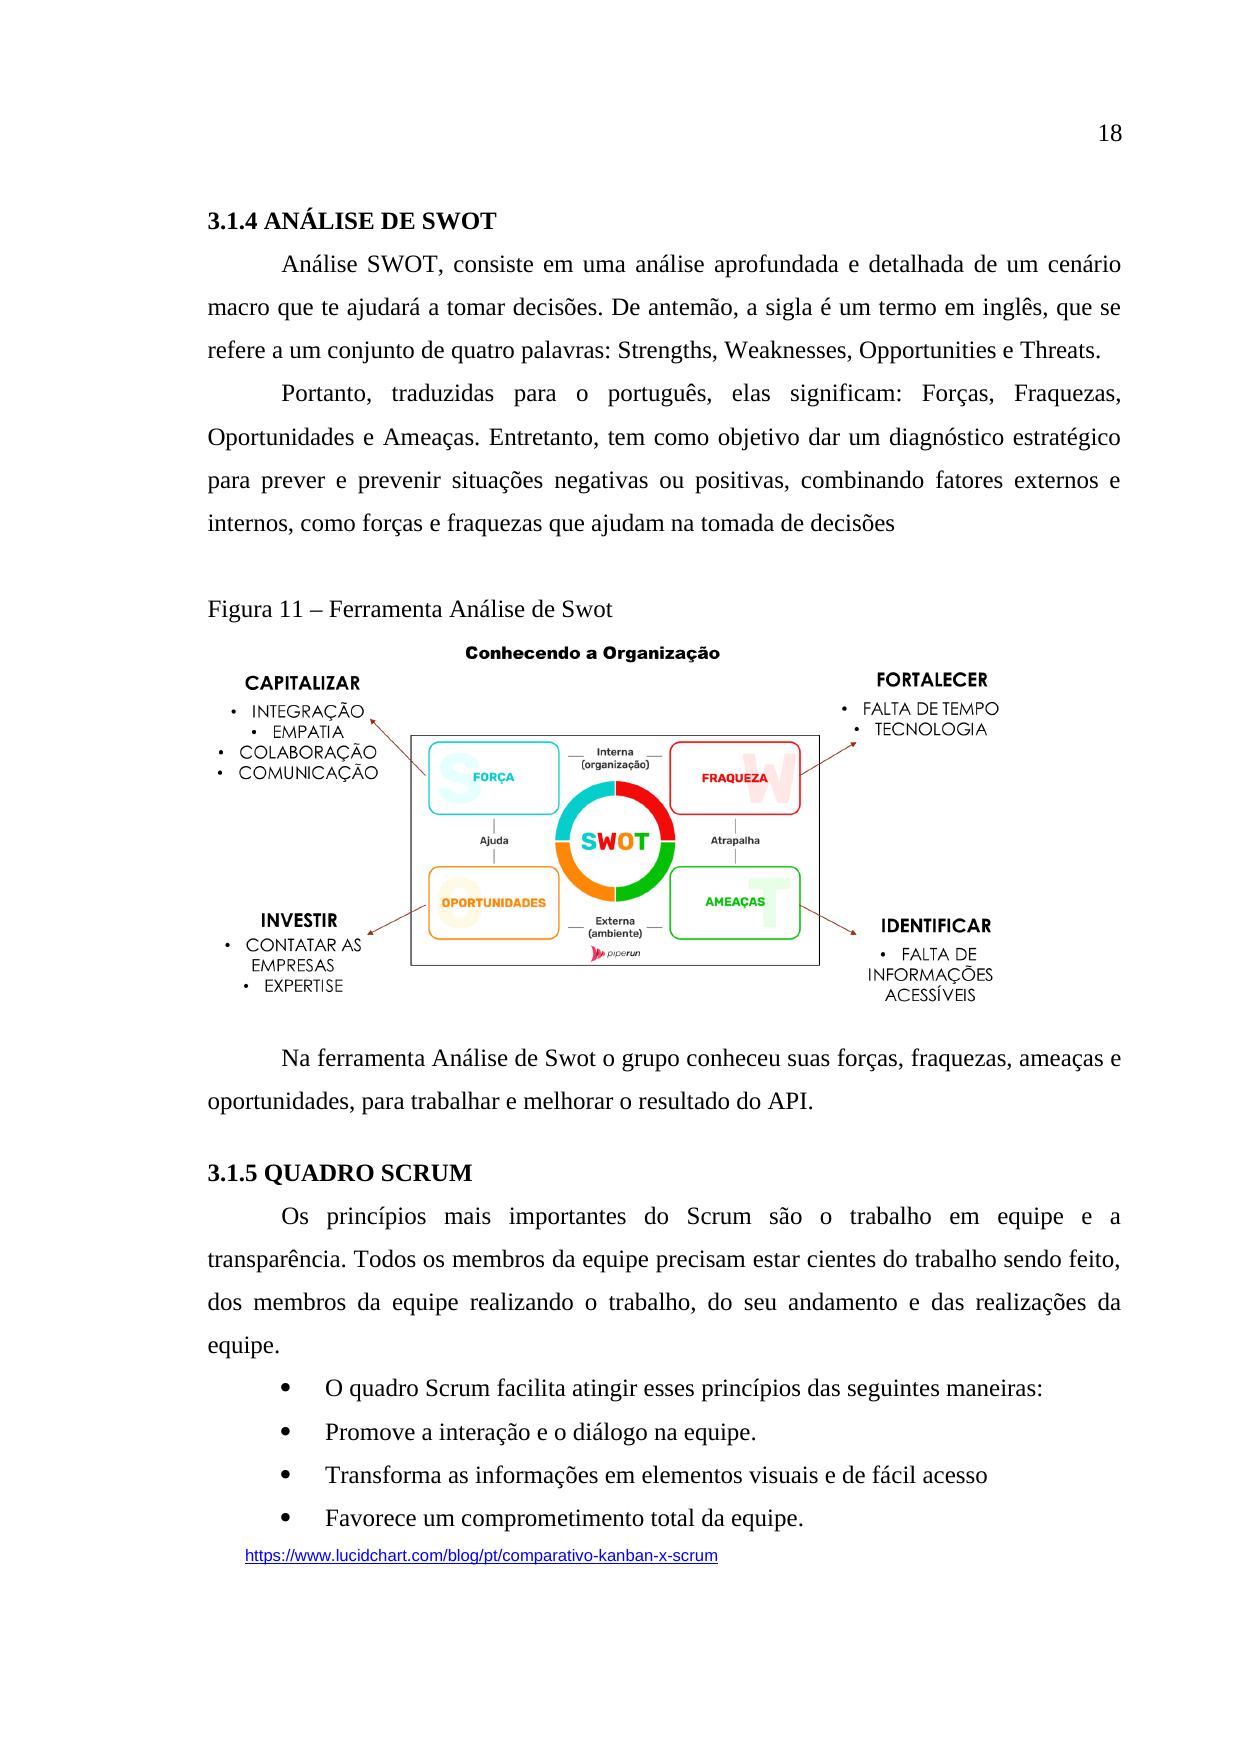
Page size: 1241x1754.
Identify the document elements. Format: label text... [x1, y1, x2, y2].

text 3.1.4 ANÁLISE DE SWOT [207, 206, 1122, 235]
list Transforma as informações em elementos visuais e de fácil acesso [207, 1460, 1122, 1488]
text Portanto, traduzidas para o português, elas significam: Forças, Fraquezas, Oportunidades e Ameaças. Entretanto, tem como objetivo dar um diagnóstico estratégico para prever e prevenir situações negativas ou positivas, combinando fatores externos e internos, como forças e fraquezas que ajudam na tomada de decisões [207, 378, 1122, 537]
list Promove a interação e o diálogo na equipe. [207, 1417, 1122, 1445]
list Favorece um comprometimento total da equipe. [207, 1503, 1122, 1532]
text 3.1.5 QUADRO SCRUM [207, 1158, 1122, 1187]
list O quadro Scrum facilita atingir esses princípios das seguintes maneiras: [207, 1373, 1122, 1402]
text Figura 11 – Ferramenta Análise de Swot [207, 594, 1122, 623]
picture [207, 637, 1010, 1015]
text https://www.lucidchart.com/blog/pt/comparativo-kanban-x-scrum [245, 1546, 1122, 1565]
text Os princípios mais importantes do Scrum são o trabalho em equipe e a transparência. Todos os membros da equipe precisam estar cientes do trabalho sendo feito, dos membros da equipe realizando o trabalho, do seu andamento e das realizações da equipe. [207, 1201, 1122, 1359]
text Análise SWOT, consiste em uma análise aprofundada e detalhada de um cenário macro que te ajudará a tomar decisões. De antemão, a sigla é um termo em inglês, que se refere a um conjunto de quatro palavras: Strengths, Weaknesses, Opportunities e Threats. [207, 249, 1122, 364]
text Na ferramenta Análise de Swot o grupo conheceu suas forças, fraquezas, ameaças e oportunidades, para trabalhar e melhorar o resultado do API. [207, 1043, 1122, 1115]
